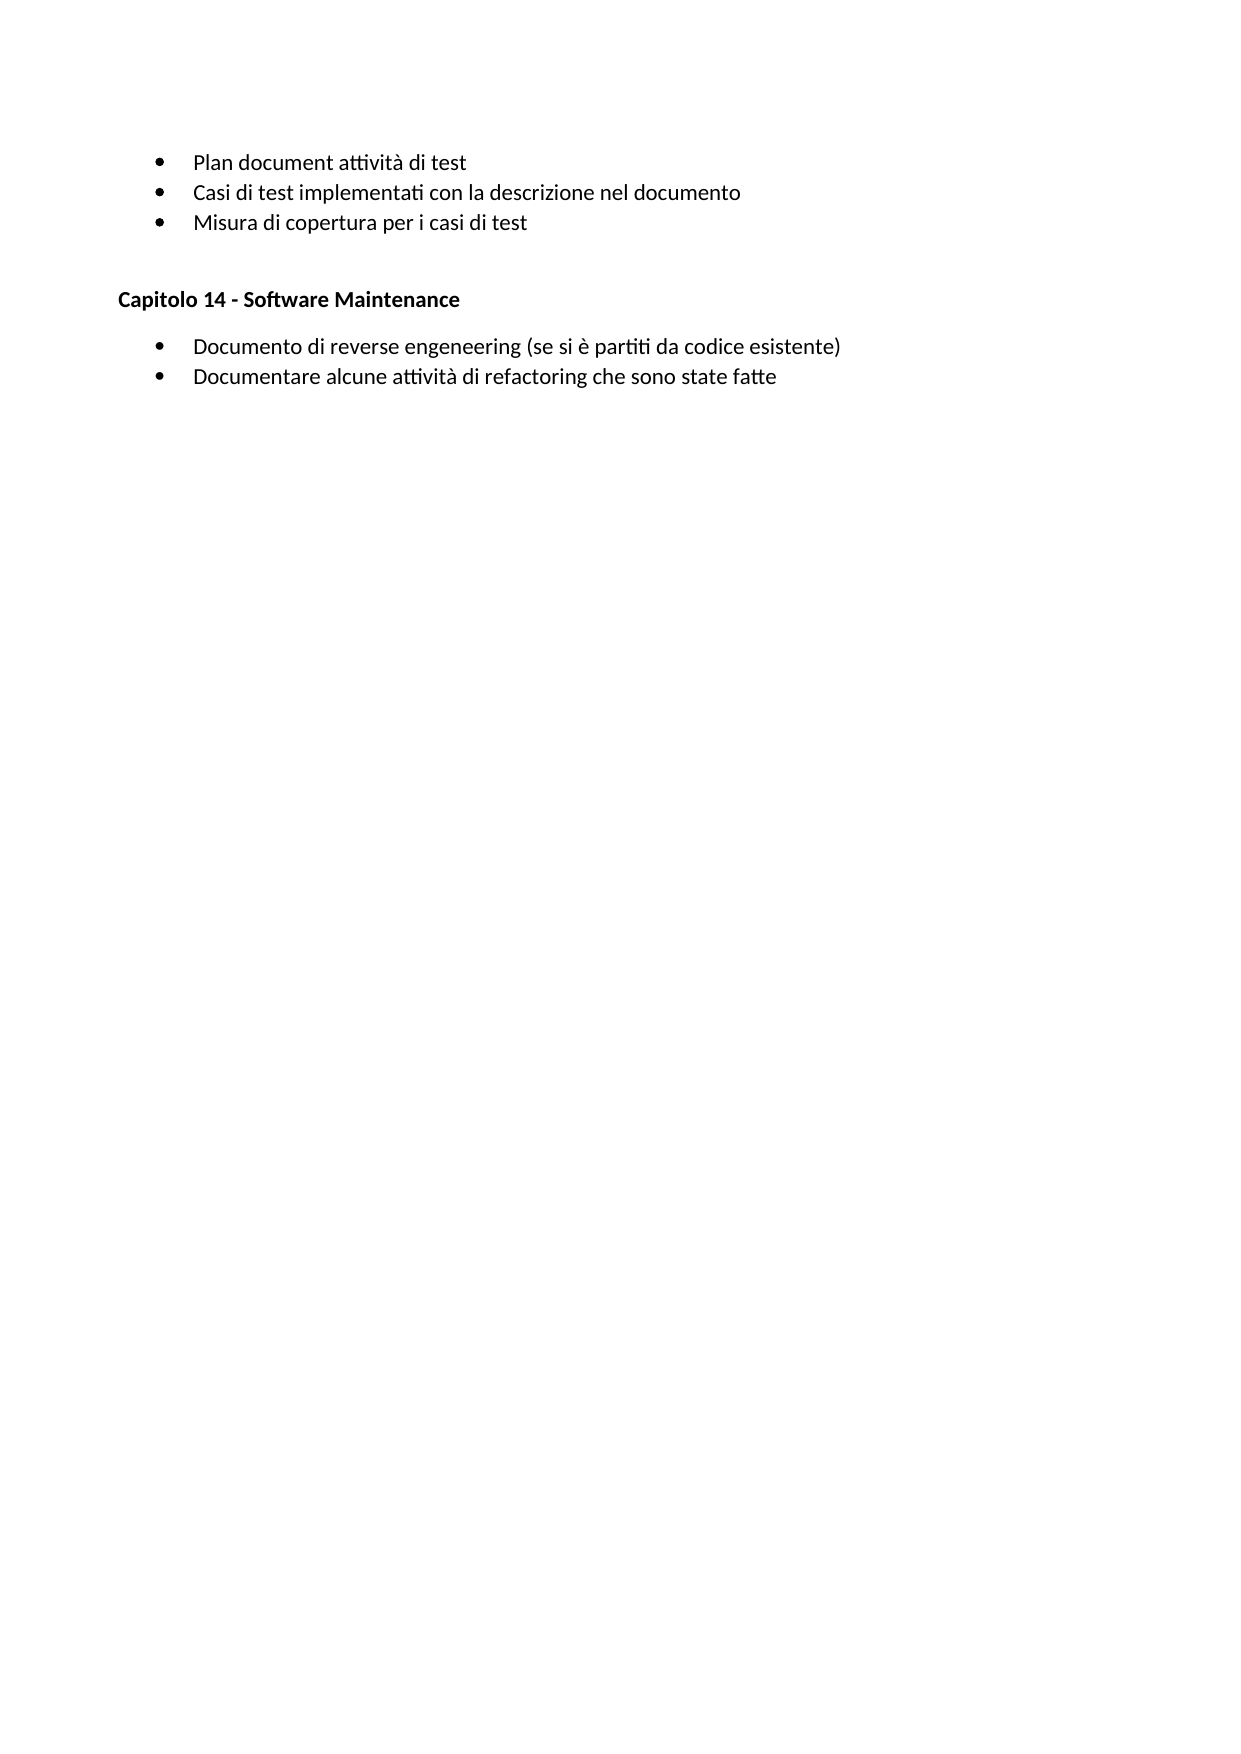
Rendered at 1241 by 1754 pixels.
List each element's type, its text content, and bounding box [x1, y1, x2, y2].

list Documento di reverse engeneering (se si è partiti da codice esistente) [156, 332, 1122, 360]
list Documentare alcune attività di refactoring che sono state fatte [156, 362, 1122, 390]
list Plan document attività di test [156, 148, 1122, 176]
text Capitolo 14 - Software Maintenance [118, 285, 1122, 313]
list Misura di copertura per i casi di test [156, 208, 1122, 266]
list Casi di test implementati con la descrizione nel documento [156, 178, 1122, 206]
